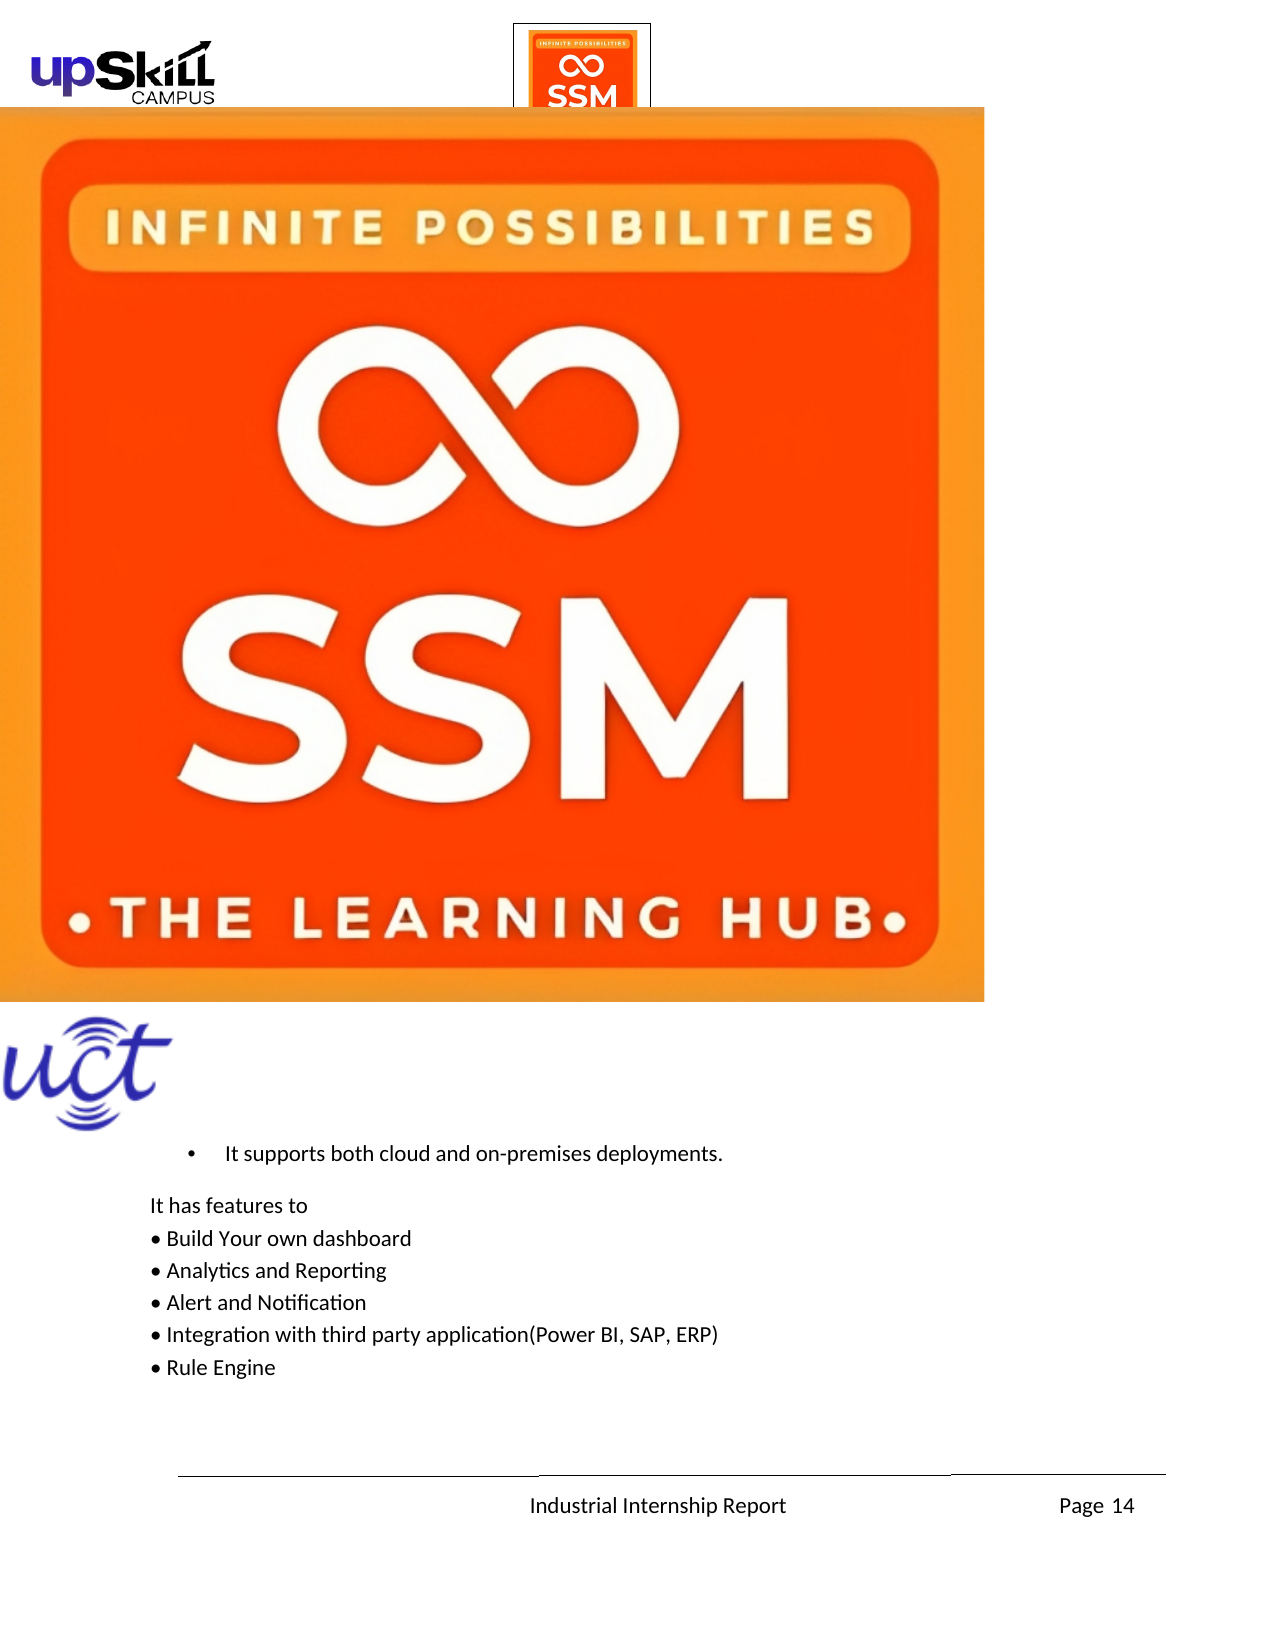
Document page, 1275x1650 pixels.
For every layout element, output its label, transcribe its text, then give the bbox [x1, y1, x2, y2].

picture [0, 28, 985, 1002]
picture [0, 1007, 179, 1133]
text It has features to • Build Your own dashboard • Analytics and Reporting • Alert and Notification • Integration with third party application(Power BI, SAP, ERP) • Rule Engine [150, 1192, 1134, 1381]
list It supports both cloud and on-premises deployments. [187, 1139, 1134, 1167]
